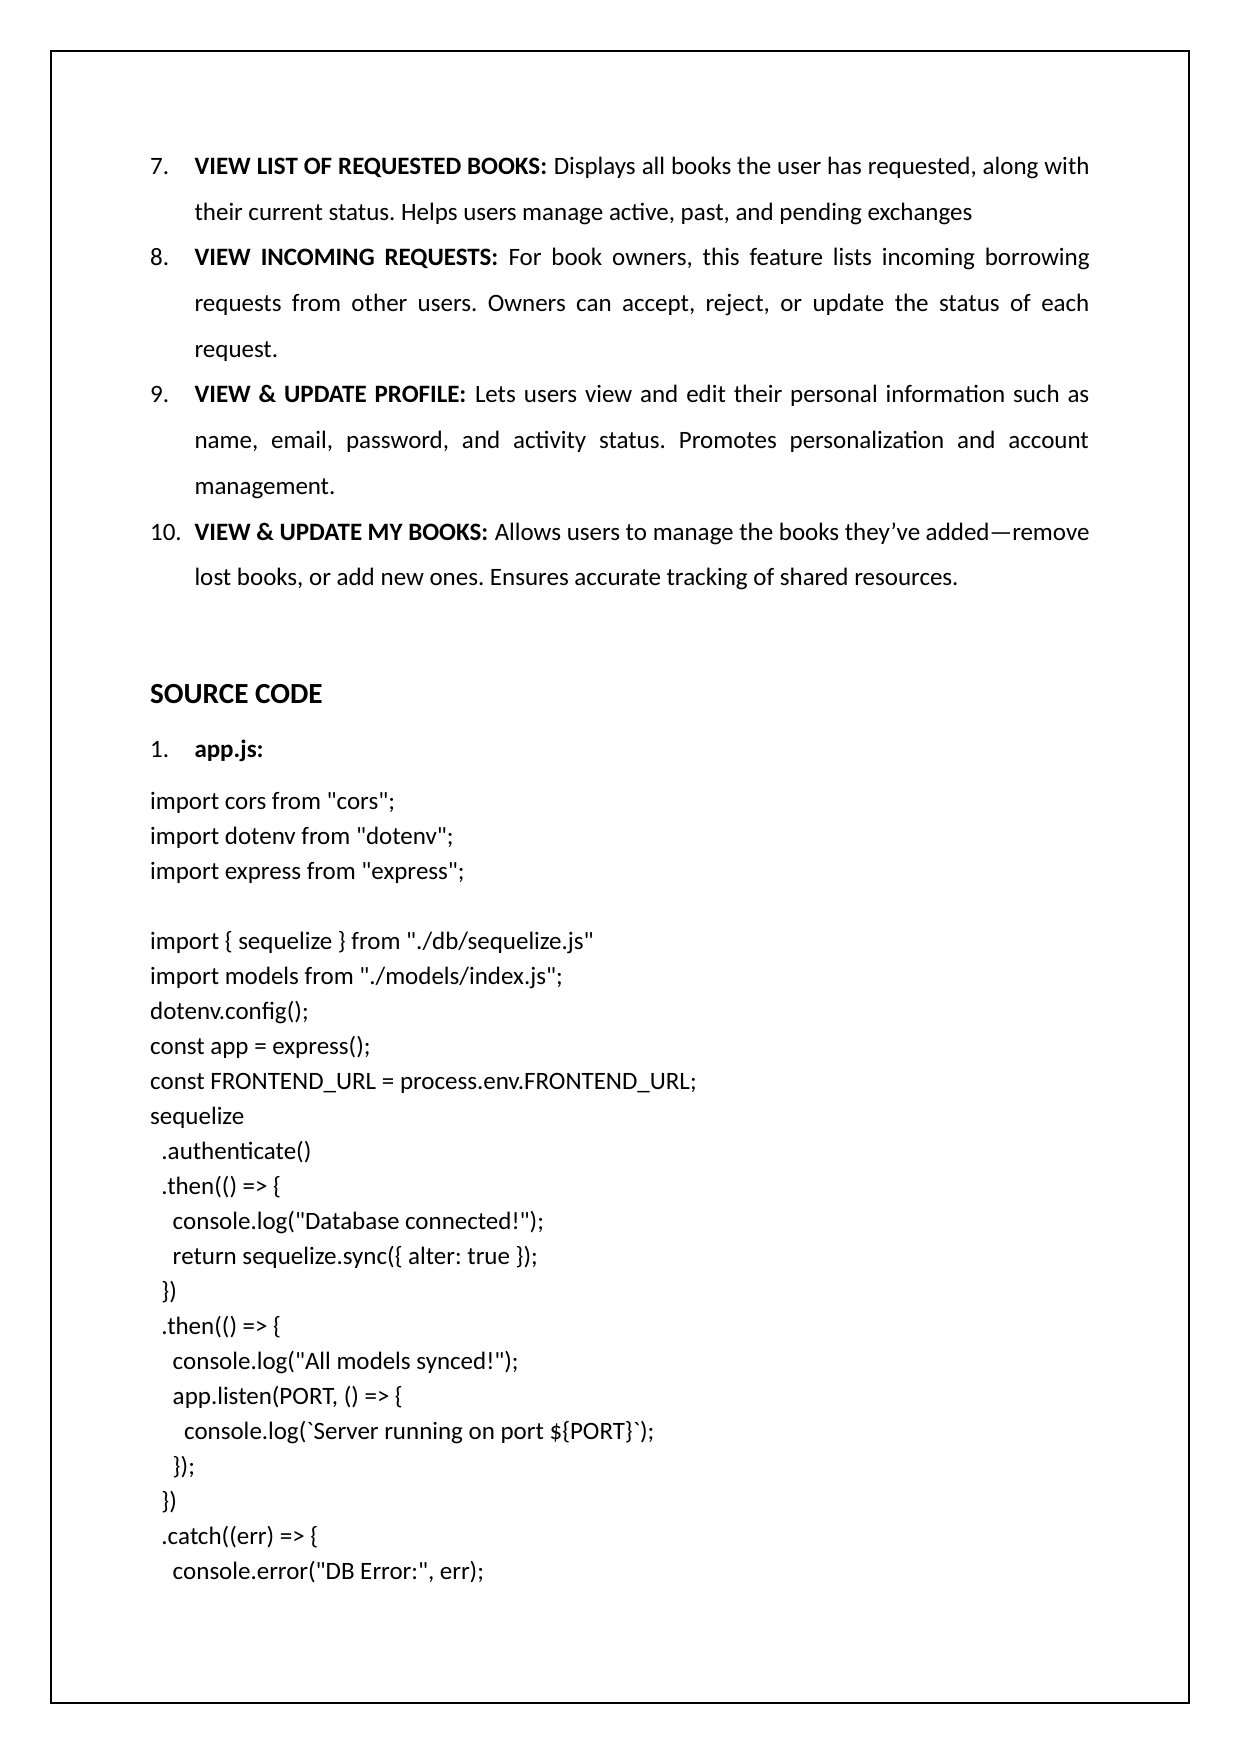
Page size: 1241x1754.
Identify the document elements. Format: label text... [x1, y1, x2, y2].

text app.listen(PORT, () => { [150, 1380, 1090, 1410]
text console.error("DB Error:", err); [150, 1555, 1090, 1585]
text sequelize [150, 1100, 1090, 1130]
text .then(() => { [150, 1170, 1090, 1200]
list VIEW & UPDATE PROFILE: Lets users view and edit their personal information such as name, email, password, and activity status. Promotes personalization and account management. [150, 379, 1090, 501]
text console.log("All models synced!"); [150, 1345, 1090, 1375]
text .then(() => { [150, 1310, 1090, 1340]
list VIEW INCOMING REQUESTS: For book owners, this feature lists incoming borrowing requests from other users. Owners can accept, reject, or update the status of each request. [150, 241, 1090, 363]
list VIEW & UPDATE MY BOOKS: Allows users to manage the books they’ve added—remove lost books, or add new ones. Ensures accurate tracking of shared resources. [150, 516, 1090, 592]
text import models from "./models/index.js"; [150, 960, 1090, 990]
list VIEW LIST OF REQUESTED BOOKS: Displays all books the user has requested, along with their current status. Helps users manage active, past, and pending exchanges [150, 150, 1090, 226]
text const FRONTEND_URL = process.env.FRONTEND_URL; [150, 1065, 1090, 1095]
text SOURCE CODE [150, 676, 1090, 711]
text .catch((err) => { [150, 1520, 1090, 1550]
text const app = express(); [150, 1030, 1090, 1060]
text import dotenv from "dotenv"; [150, 820, 1090, 850]
text dotenv.config(); [150, 995, 1090, 1025]
text }); [150, 1450, 1090, 1480]
text import express from "express"; [150, 855, 1090, 885]
text console.log(`Server running on port ${PORT}`); [150, 1415, 1090, 1445]
text }) [150, 1485, 1090, 1515]
text import { sequelize } from "./db/sequelize.js" [150, 925, 1090, 955]
list app.js: [150, 733, 1090, 764]
text .authenticate() [150, 1135, 1090, 1165]
text }) [150, 1275, 1090, 1305]
text import cors from "cors"; [150, 785, 1090, 815]
text return sequelize.sync({ alter: true }); [150, 1240, 1090, 1270]
text console.log("Database connected!"); [150, 1205, 1090, 1235]
